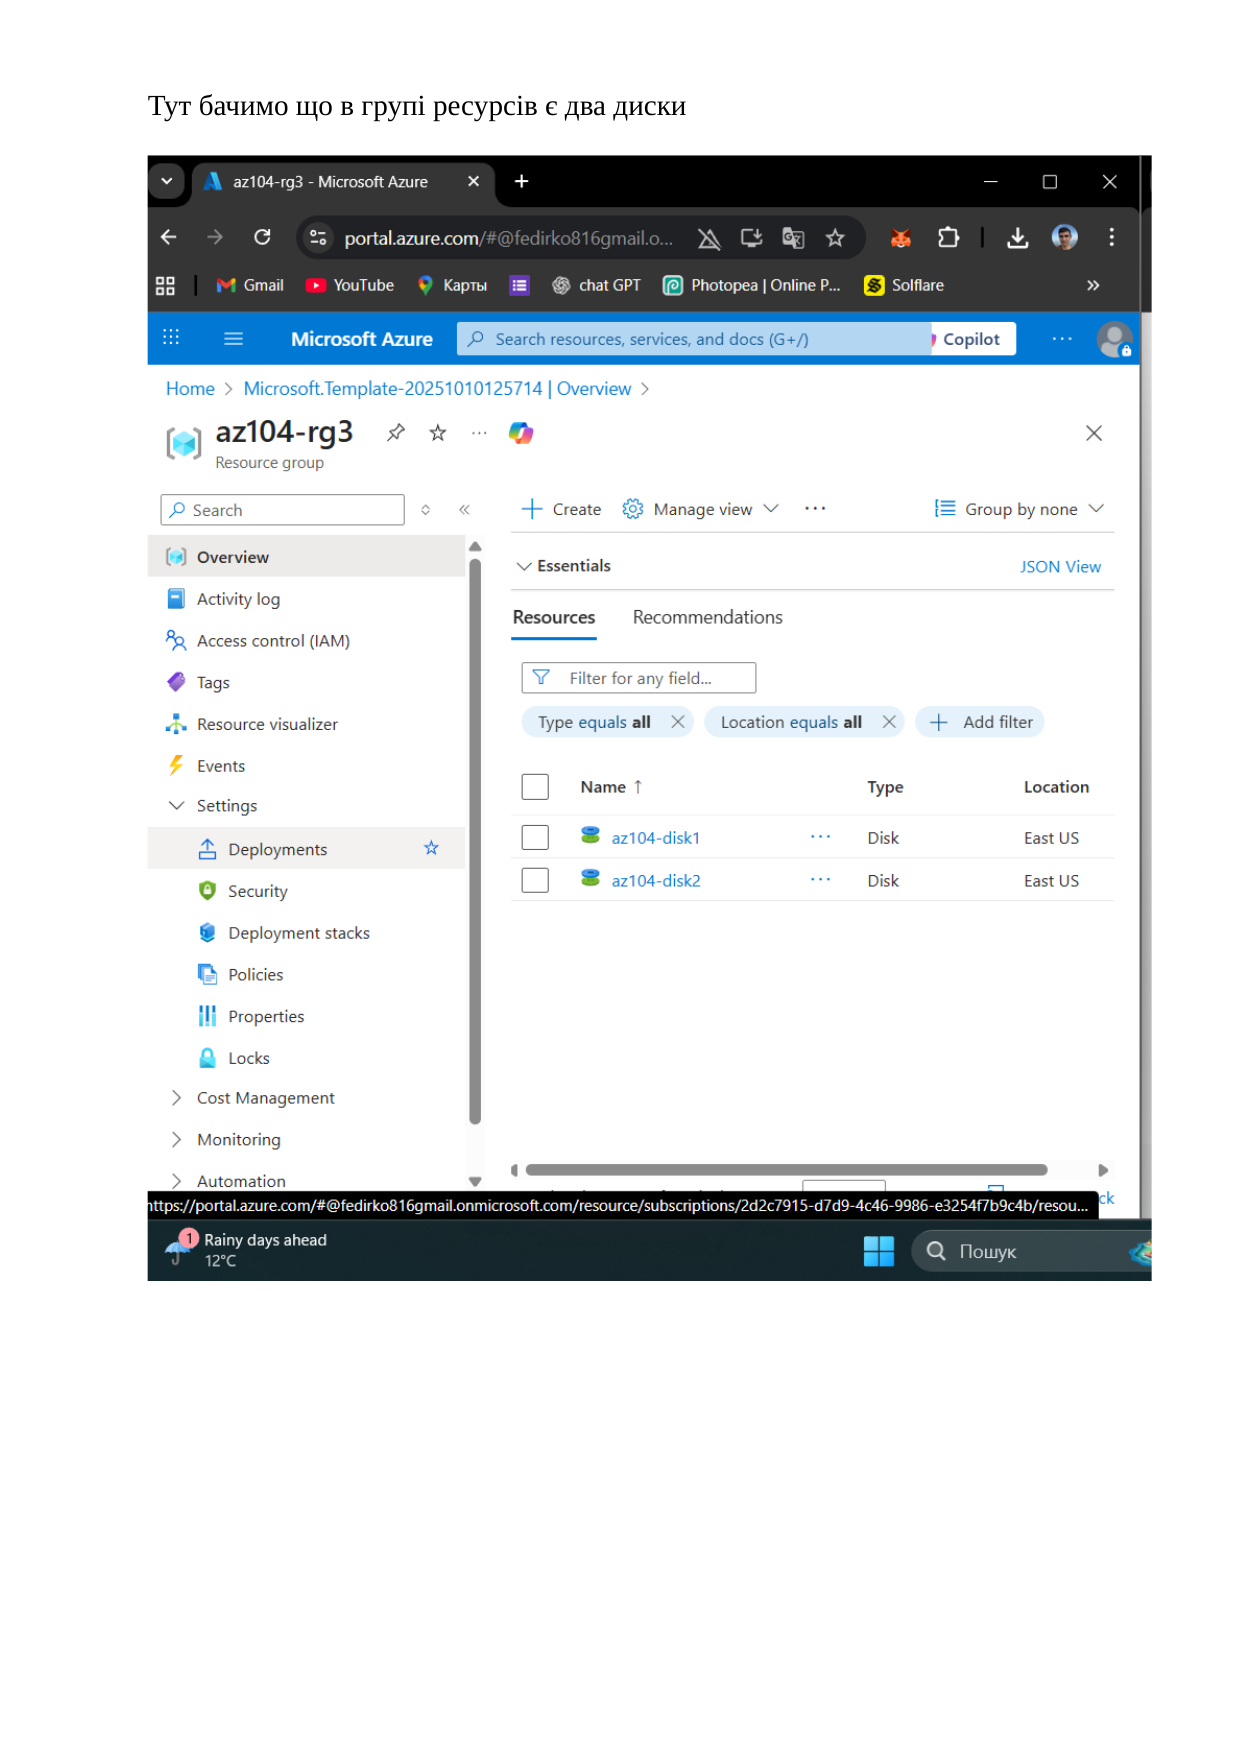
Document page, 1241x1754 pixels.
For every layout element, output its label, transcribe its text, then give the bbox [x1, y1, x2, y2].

text Тут бачимо що в групі ресурсів є два диски [148, 88, 1152, 122]
picture [147, 155, 1152, 1281]
